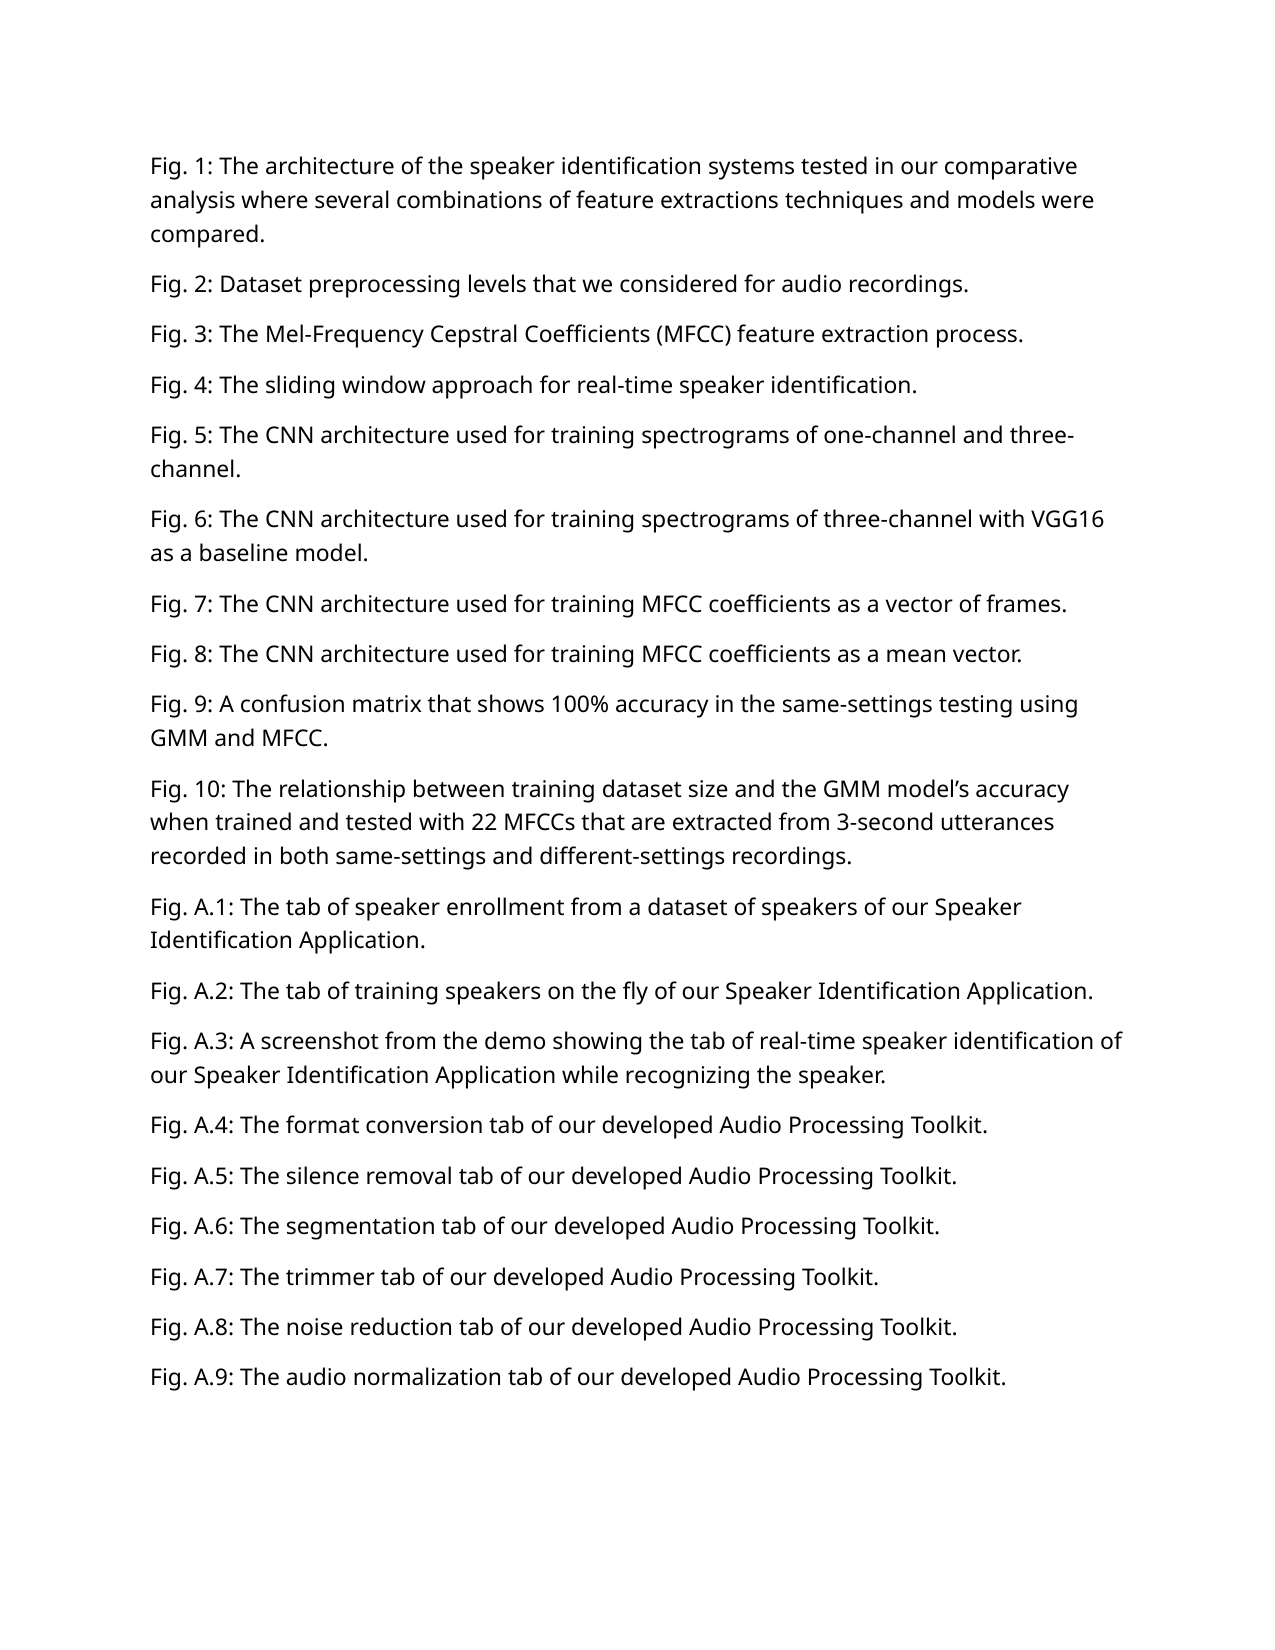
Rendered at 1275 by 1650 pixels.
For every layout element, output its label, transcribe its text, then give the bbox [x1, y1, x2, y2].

text Fig. 9: A confusion matrix that shows 100% accuracy in the same-settings testing using GMM and MFCC. [150, 688, 1125, 753]
text Fig. A.7: The trimmer tab of our developed Audio Processing Toolkit. [150, 1260, 1125, 1292]
text Fig. A.1: The tab of speaker enrollment from a dataset of speakers of our Speaker Identification Application. [150, 890, 1125, 955]
text Fig. A.5: The silence removal tab of our developed Audio Processing Toolkit. [150, 1159, 1125, 1191]
text Fig. A.2: The tab of training speakers on the fly of our Speaker Identification Application. [150, 974, 1125, 1006]
text Fig. 6: The CNN architecture used for training spectrograms of three-channel with VGG16 as a baseline model. [150, 503, 1125, 568]
text Fig. A.9: The audio normalization tab of our developed Audio Processing Toolkit. [150, 1361, 1125, 1392]
text Fig. 2: Dataset preprocessing levels that we considered for audio recordings. [150, 268, 1125, 299]
text Fig. A.8: The noise reduction tab of our developed Audio Processing Toolkit. [150, 1311, 1125, 1342]
text Fig. A.4: The format conversion tab of our developed Audio Processing Toolkit. [150, 1109, 1125, 1140]
text Fig. 10: The relationship between training dataset size and the GMM model’s accuracy when trained and tested with 22 MFCCs that are extracted from 3-second utterances recorded in both same-settings and different-settings recordings. [150, 772, 1125, 871]
text Fig. 4: The sliding window approach for real-time speaker identification. [150, 369, 1125, 400]
text Fig. 3: The Mel-Frequency Cepstral Coefficients (MFCC) feature extraction process. [150, 318, 1125, 349]
text Fig. 8: The CNN architecture used for training MFCC coefficients as a mean vector. [150, 638, 1125, 669]
text Fig. A.3: A screenshot from the demo showing the tab of real-time speaker identification of our Speaker Identification Application while recognizing the speaker. [150, 1025, 1125, 1090]
text Fig. 1: The architecture of the speaker identification systems tested in our comparative analysis where several combinations of feature extractions techniques and models were compared. [150, 150, 1125, 249]
text Fig. 7: The CNN architecture used for training MFCC coefficients as a vector of frames. [150, 587, 1125, 619]
text Fig. A.6: The segmentation tab of our developed Audio Processing Toolkit. [150, 1210, 1125, 1241]
text Fig. 5: The CNN architecture used for training spectrograms of one-channel and three-channel. [150, 419, 1125, 484]
